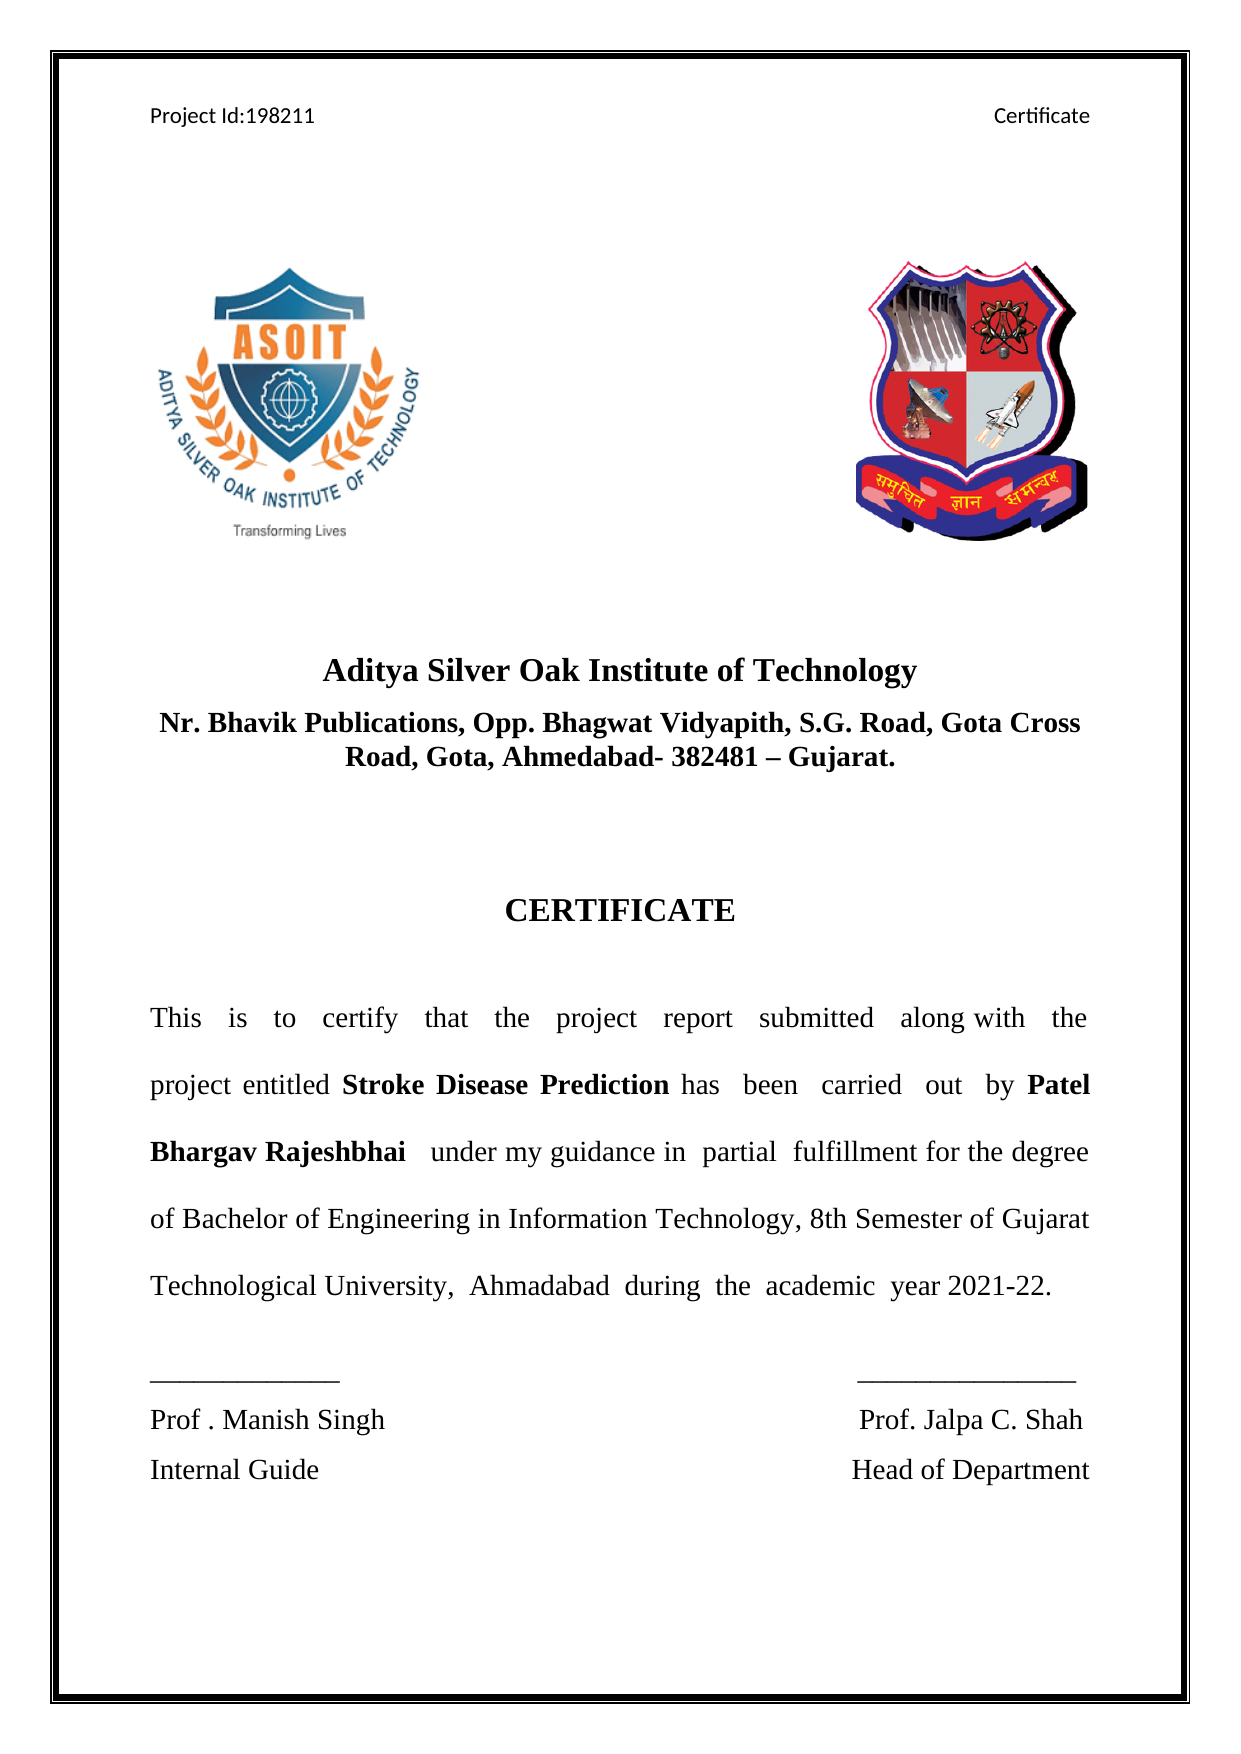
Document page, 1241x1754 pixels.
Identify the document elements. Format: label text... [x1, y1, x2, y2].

text CERTIFICATE [150, 890, 1090, 928]
text Prof . Manish Singh Prof. Jalpa C. Shah [150, 1402, 1090, 1436]
text This is to certify that the project report submitted along with the project entitled Stroke Disease Prediction has been carried out by Patel Bhargav Rajeshbhai under my guidance in partial fulfillment for the degree of Bachelor of Engineering in Information Technology, 8th Semester of Gujarat Technological University, Ahmadabad during the academic year 2021-22. [150, 1000, 1090, 1302]
text _____________ _______________ [150, 1352, 1090, 1385]
picture [150, 262, 426, 541]
text Internal Guide Head of Department [150, 1452, 1090, 1486]
text Nr. Bhavik Publications, Opp. Bhagwat Vidyapith, S.G. Road, Gota Cross Road, Gota, Ahmedabad- 382481 – Gujarat. [150, 706, 1090, 773]
picture [856, 261, 1088, 541]
text Aditya Silver Oak Institute of Technology [150, 651, 1090, 689]
